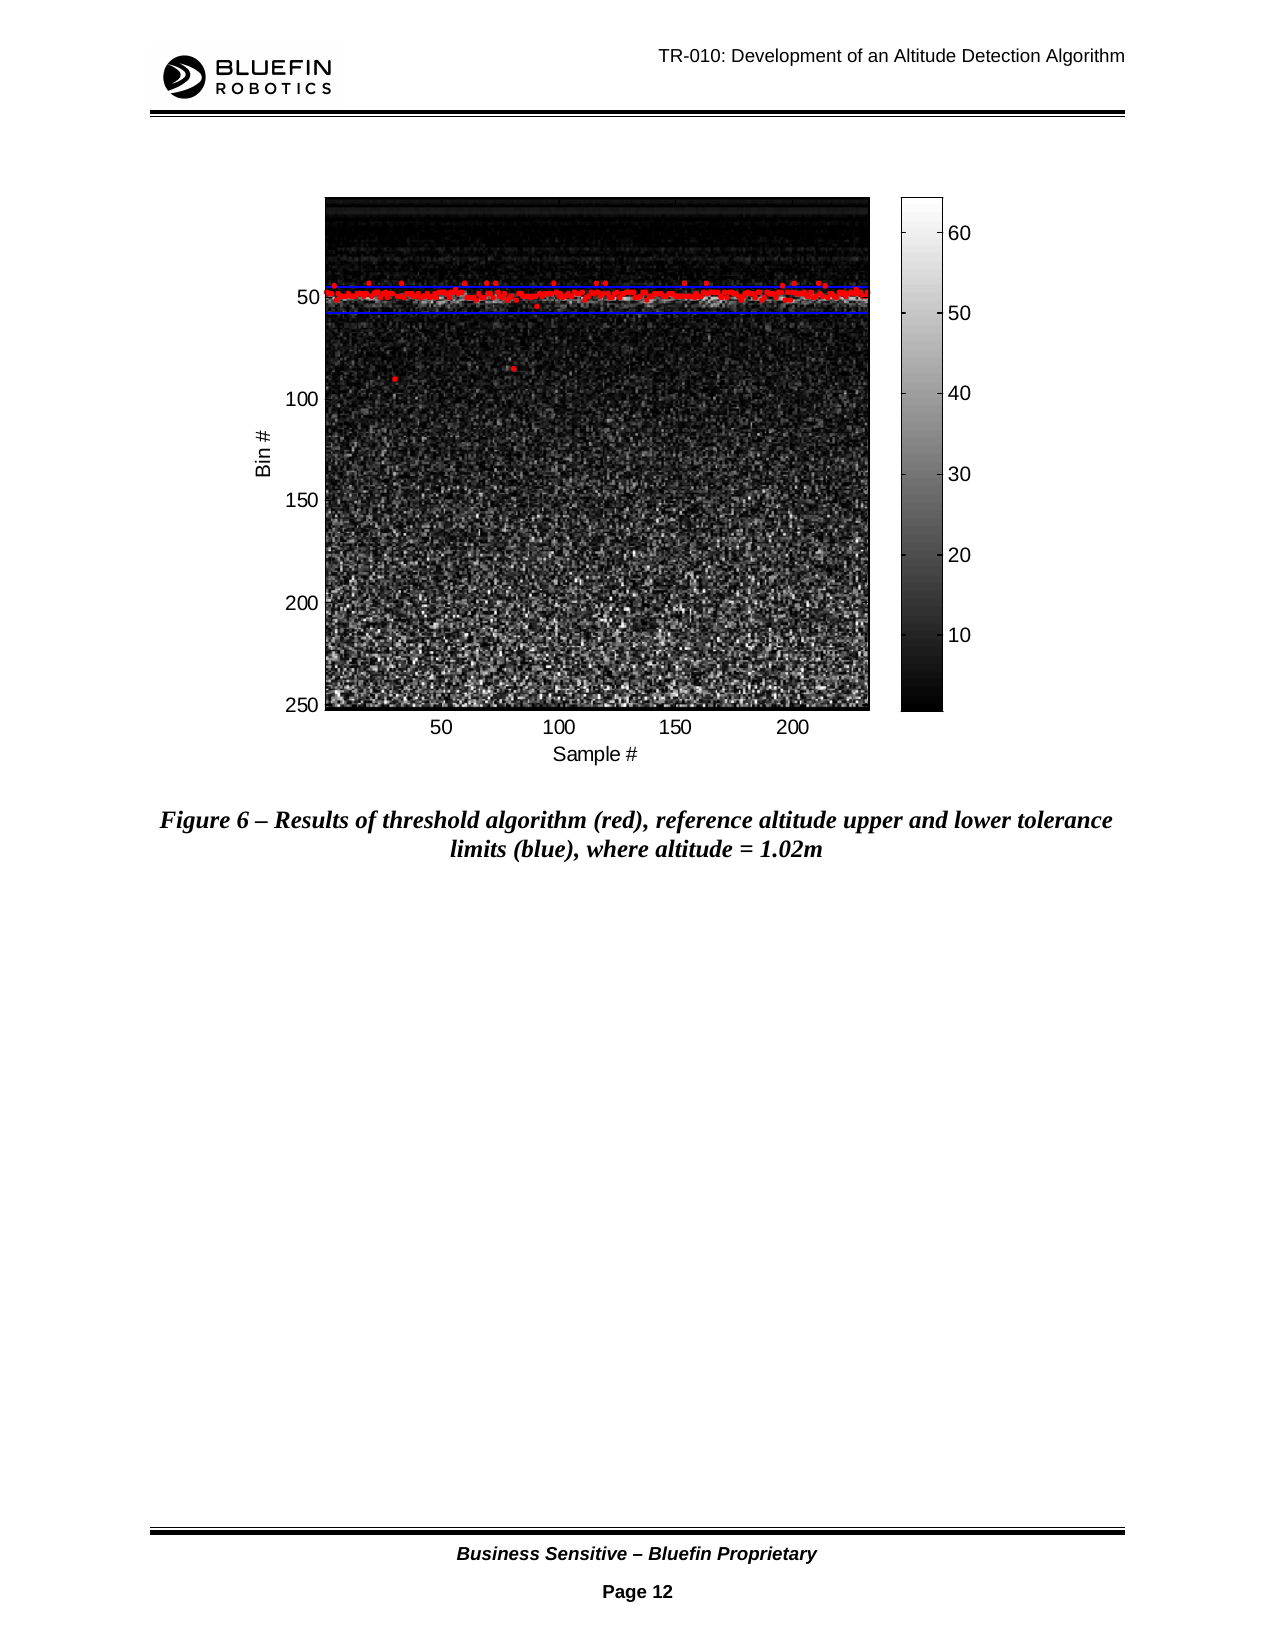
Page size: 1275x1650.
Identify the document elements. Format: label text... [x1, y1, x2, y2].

text Figure 6 – Results of threshold algorithm (red), reference altitude upper and lower tolerance limits (blue), where altitude = 1.02m [150, 805, 1125, 863]
picture [150, 45, 344, 110]
